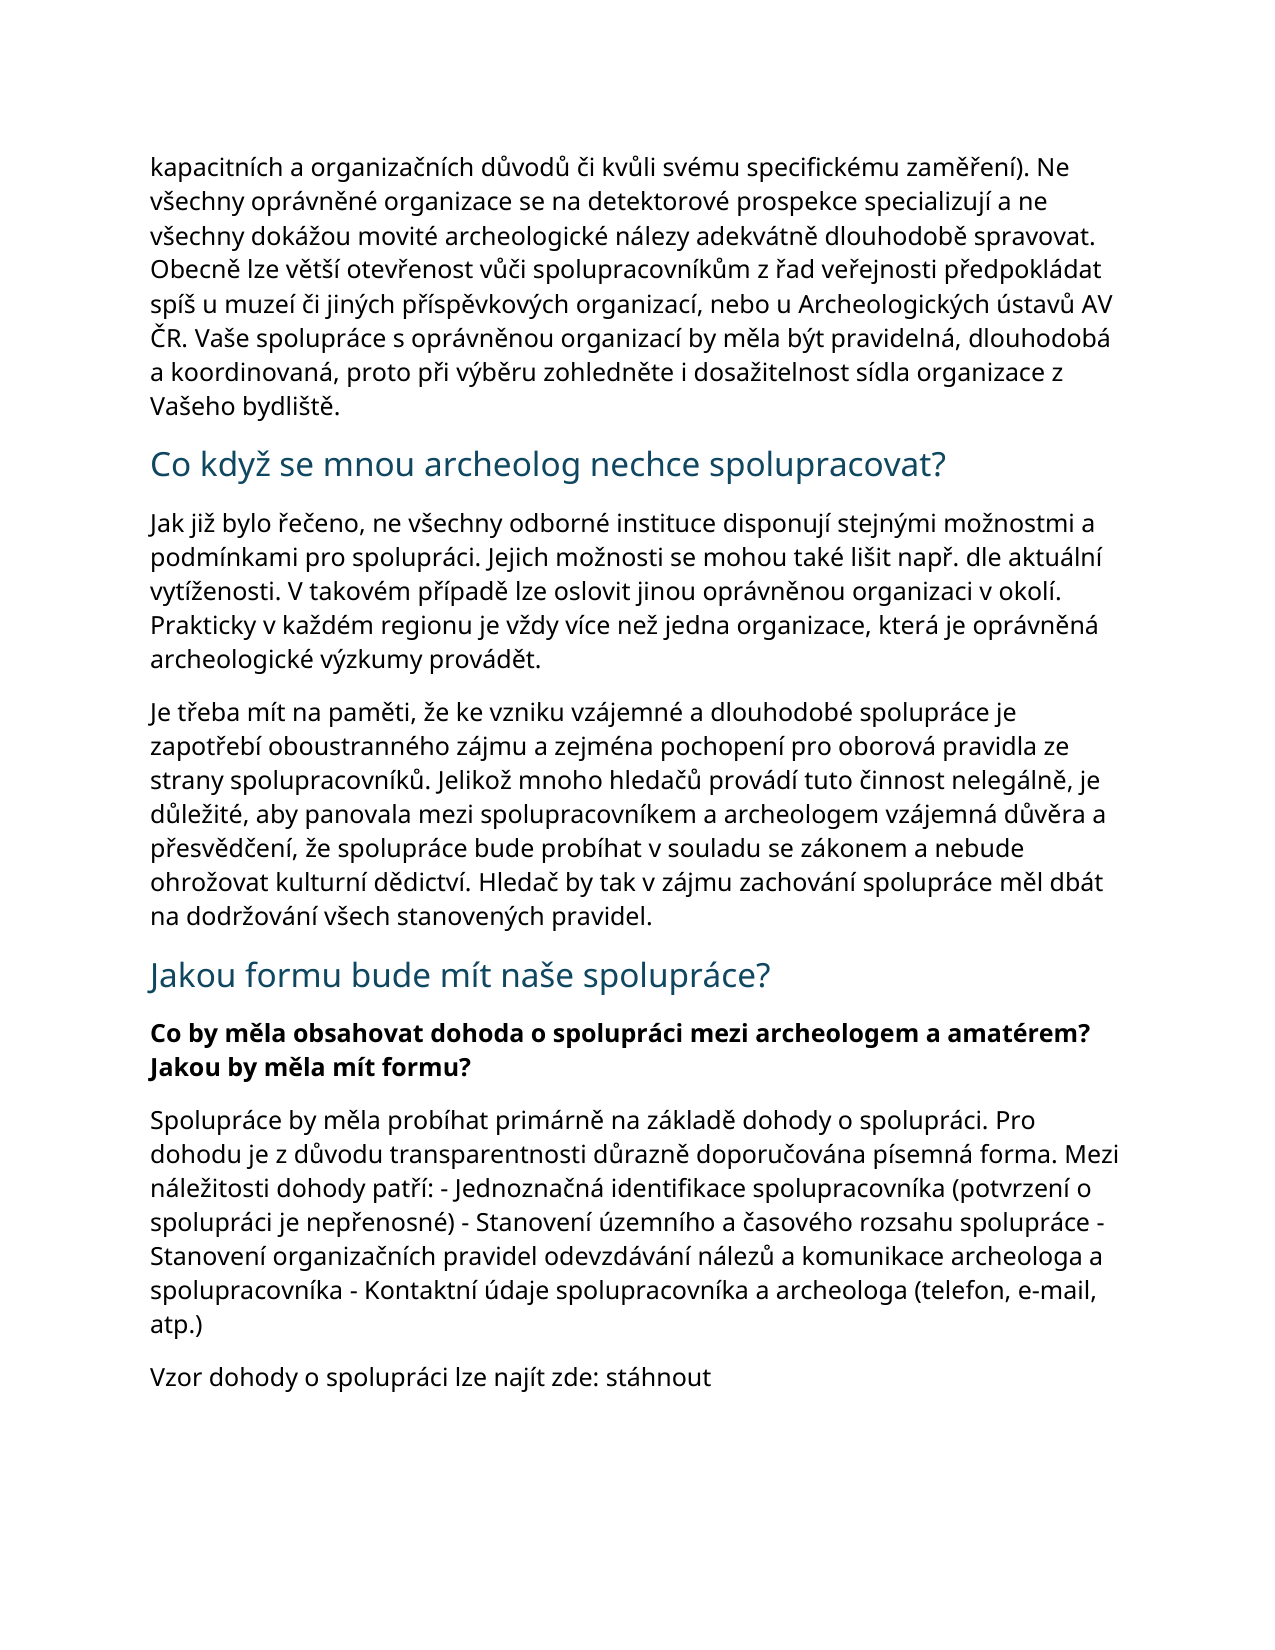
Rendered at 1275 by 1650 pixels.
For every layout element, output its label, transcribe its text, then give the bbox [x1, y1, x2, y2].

text Je třeba mít na paměti, že ke vzniku vzájemné a dlouhodobé spolupráce je zapotřebí oboustranného zájmu a zejména pochopení pro oborová pravidla ze strany spolupracovníků. Jelikož mnoho hledačů provádí tuto činnost nelegálně, je důležité, aby panovala mezi spolupracovníkem a archeologem vzájemná důvěra a přesvědčení, že spolupráce bude probíhat v souladu se zákonem a nebude ohrožovat kulturní dědictví. Hledač by tak v zájmu zachování spolupráce měl dbát na dodržování všech stanovených pravidel. [150, 694, 1125, 933]
text Spolupráce by měla probíhat primárně na základě dohody o spolupráci. Pro dohodu je z důvodu transparentnosti důrazně doporučována písemná forma. Mezi náležitosti dohody patří: - Jednoznačná identifikace spolupracovníka (potvrzení o spolupráci je nepřenosné) - Stanovení územního a časového rozsahu spolupráce - Stanovení organizačních pravidel odevzdávání nálezů a komunikace archeologa a spolupracovníka - Kontaktní údaje spolupracovníka a archeologa (telefon, e-mail, atp.) [150, 1103, 1125, 1341]
subtitle Jakou formu bude mít naše spolupráce? [150, 952, 1125, 997]
subtitle Co když se mnou archeolog nechce spolupracovat? [150, 441, 1125, 487]
text Co by měla obsahovat dohoda o spolupráci mezi archeologem a amatérem? Jakou by měla mít formu? [150, 1016, 1125, 1084]
text Vzor dohody o spolupráci lze najít zde: stáhnout [150, 1360, 1125, 1394]
text Jak již bylo řečeno, ne všechny odborné instituce disponují stejnými možnostmi a podmínkami pro spolupráci. Jejich možnosti se mohou také lišit např. dle aktuální vytíženosti. V takovém případě lze oslovit jinou oprávněnou organizaci v okolí. Prakticky v každém regionu je vždy více než jedna organizace, která je oprávněná archeologické výzkumy provádět. [150, 505, 1125, 676]
